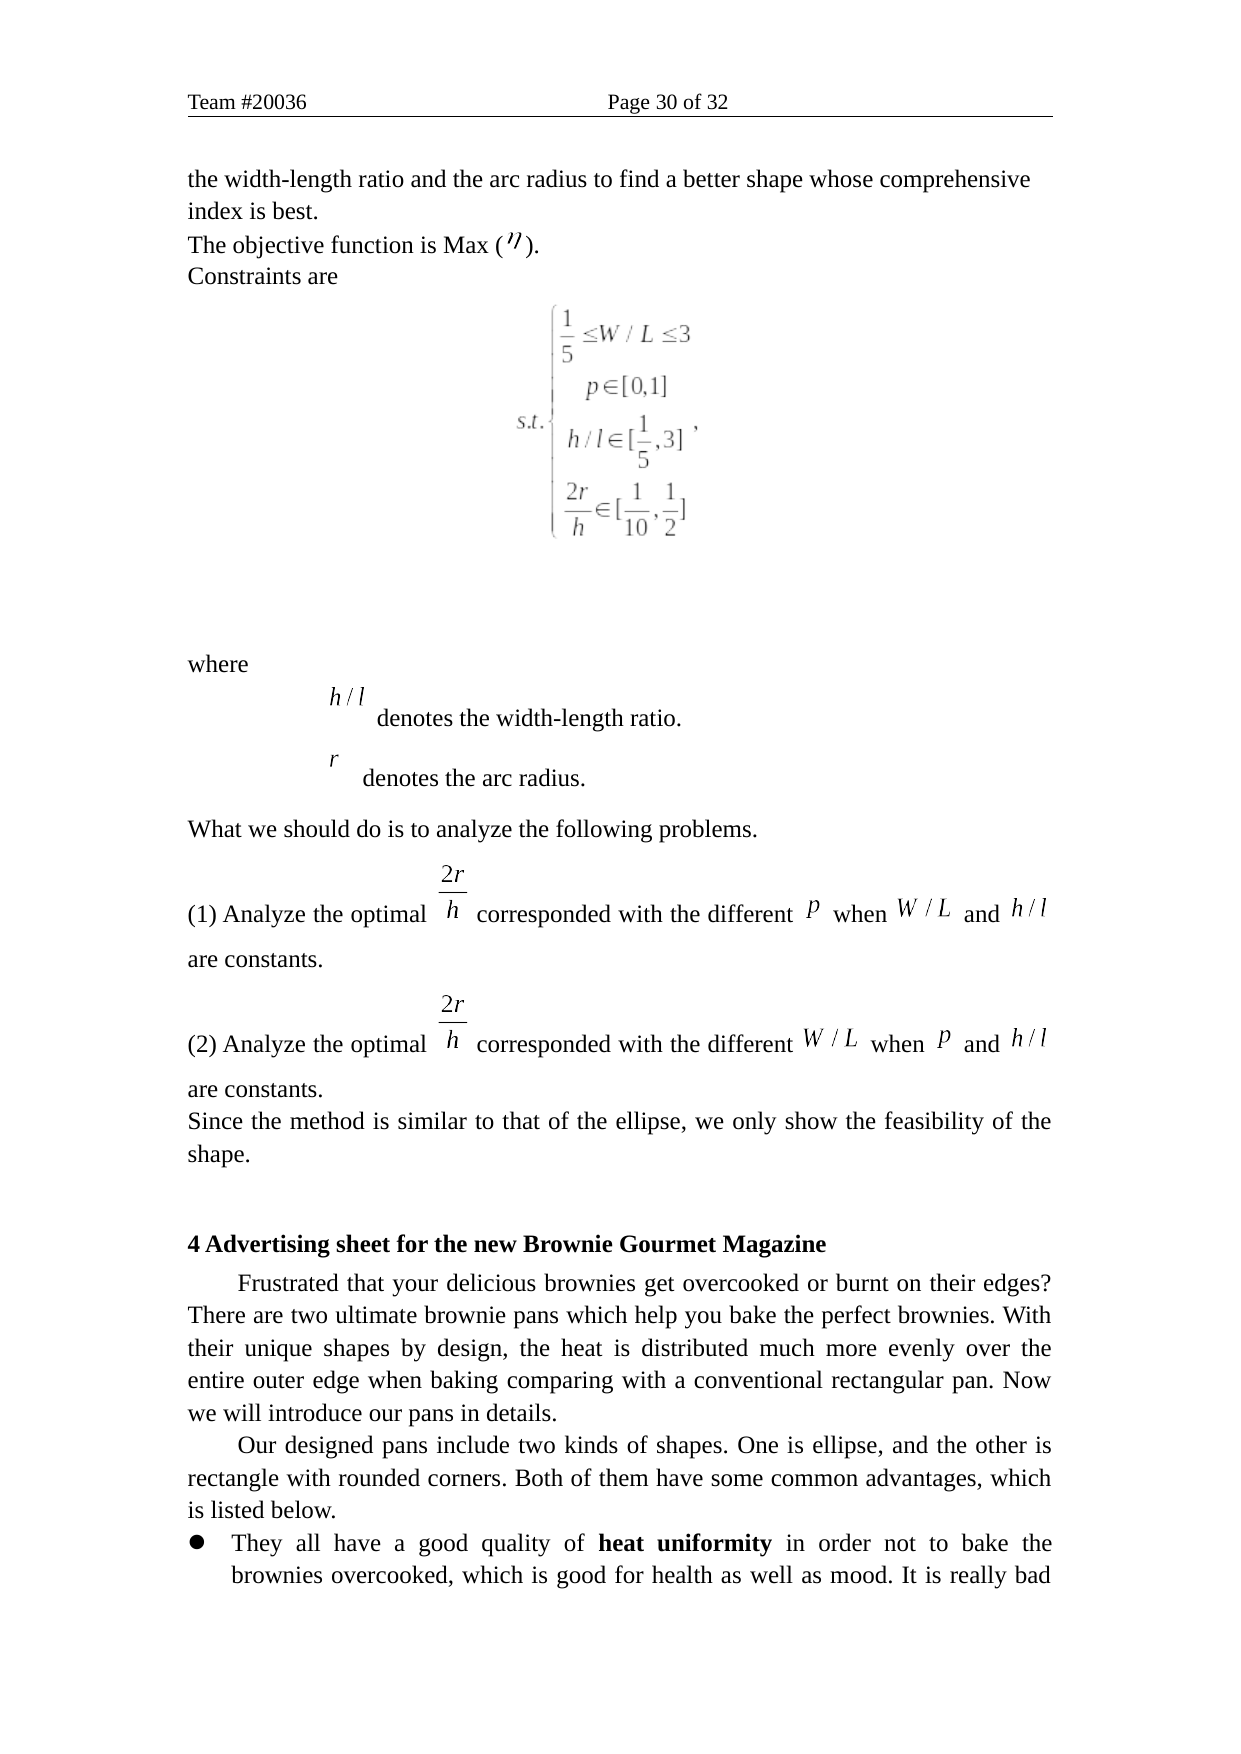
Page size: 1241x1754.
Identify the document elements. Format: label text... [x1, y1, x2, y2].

list What we should do is to analyze the following problems. [187, 812, 1053, 844]
list (1) Analyze the optimal corresponded with the different when and are constants. [187, 844, 1053, 974]
text Since the method is similar to that of the ellipse, we only show the feasibility of the shape. [187, 1104, 1053, 1169]
text where [187, 552, 1053, 682]
text Constraints are [187, 259, 1053, 292]
text Our designed pans include two kinds of shapes. One is ellipse, and the other is rectangle with rounded corners. Both of them have some common advantages, which is listed below. [187, 1428, 1053, 1526]
list denotes the width-length ratio. [187, 682, 1053, 747]
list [187, 1526, 1053, 1591]
list (2) Analyze the optimal corresponded with the different when and are constants. [187, 974, 1053, 1104]
text The objective function is Max (). [187, 227, 1053, 259]
list denotes the arc radius. [187, 747, 1053, 812]
text Frustrated that your delicious brownies get overcooked or burnt on their edges? There are two ultimate brownie pans which help you bake the perfect brownies. With their unique shapes by design, the heat is distributed much more evenly over the entire outer edge when baking comparing with a conventional rectangular pan. Now we will introduce our pans in details. [187, 1266, 1053, 1428]
title 4 Advertising sheet for the new Brownie Gourmet Magazine [187, 1227, 1053, 1259]
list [187, 162, 1053, 227]
